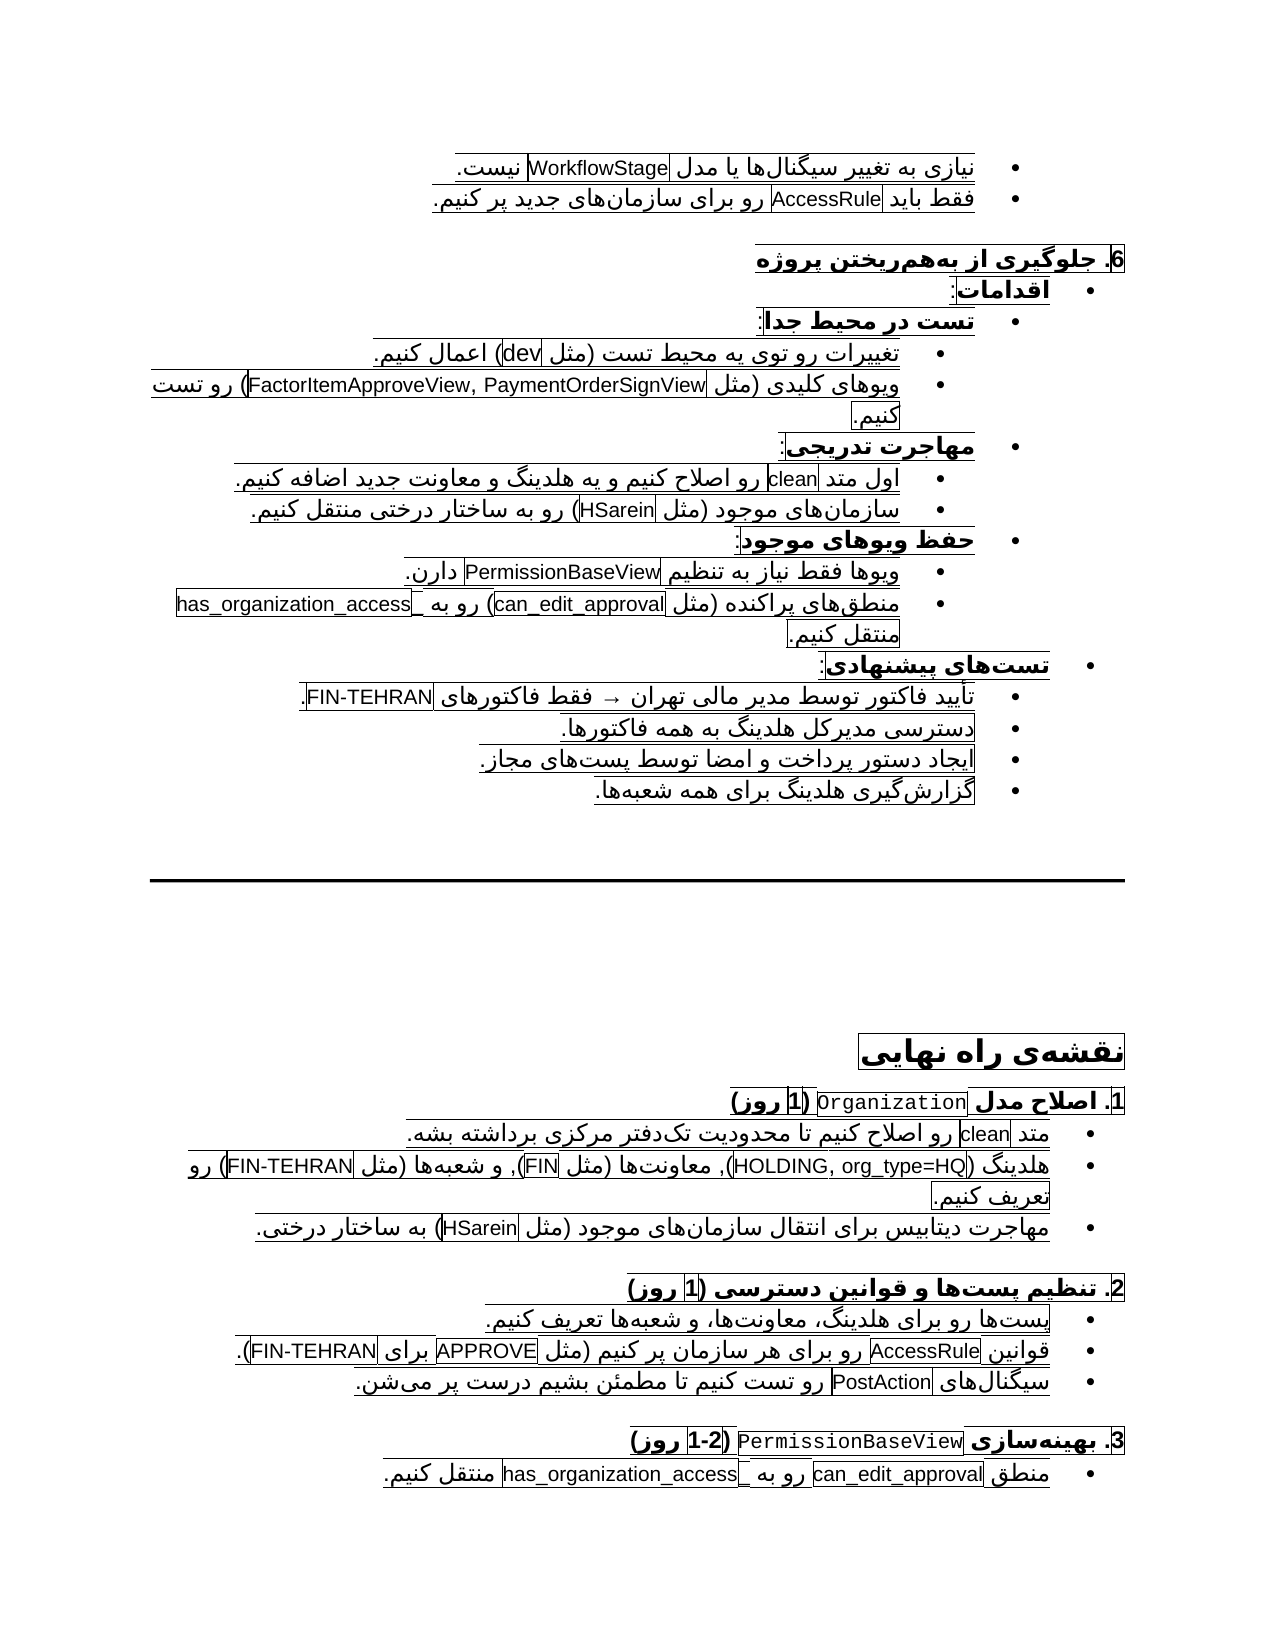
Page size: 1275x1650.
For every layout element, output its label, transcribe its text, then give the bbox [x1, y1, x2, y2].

list منطق‌های پراکنده (مثل can_edit_approval) رو به _has_organization_access منتقل کنیم. [150, 585, 937, 648]
list هلدینگ (HOLDING, org_type=HQ), معاونت‌ها (مثل FIN), و شعبه‌ها (مثل FIN-TEHRAN) رو تعریف کنیم. [150, 1147, 1087, 1210]
list مهاجرت تدریجی: [150, 429, 1012, 460]
list منطق can_edit_approval رو به _has_organization_access منتقل کنیم. [150, 1456, 1087, 1487]
list متد clean رو اصلاح کنیم تا محدودیت تک‌دفتر مرکزی برداشته بشه. [150, 1116, 1087, 1147]
list ویوها فقط نیاز به تنظیم PermissionBaseView دارن. [150, 554, 937, 585]
list ویوهای کلیدی (مثل FactorItemApproveView, PaymentOrderSignView) رو تست کنیم. [150, 367, 937, 429]
list اول متد clean رو اصلاح کنیم و یه هلدینگ و معاونت جدید اضافه کنیم. [150, 460, 937, 492]
list حفظ ویوهای موجود: [150, 523, 1012, 554]
list فقط باید AccessRule رو برای سازمان‌های جدید پر کنیم. [150, 181, 1012, 212]
list تأیید فاکتور توسط مدیر مالی تهران → فقط فاکتورهای FIN-TEHRAN. [150, 679, 961, 710]
list تست در محیط جدا: [150, 304, 1012, 335]
list مهاجرت دیتابیس برای انتقال سازمان‌های موجود (مثل HSarein) به ساختار درختی. [150, 1210, 1087, 1241]
text 3. بهینه‌سازی PermissionBaseView (1-2 روز) [150, 1424, 1125, 1456]
list تغییرات رو توی یه محیط تست (مثل dev) اعمال کنیم. [150, 335, 937, 367]
text نقشه‌ی راه نهایی [150, 1032, 1124, 1070]
text 6. جلوگیری از به‌هم‌ریختن پروژه [150, 242, 1125, 273]
text 1. اصلاح مدل Organization (1 روز) [150, 1085, 1125, 1116]
list سیگنال‌های PostAction رو تست کنیم تا مطمئن بشیم درست پر می‌شن. [150, 1364, 1087, 1395]
list قوانین AccessRule رو برای هر سازمان پر کنیم (مثل APPROVE برای FIN-TEHRAN). [150, 1333, 1087, 1364]
list دسترسی مدیرکل هلدینگ به همه فاکتورها. [150, 710, 1012, 742]
text 2. تنظیم پست‌ها و قوانین دسترسی (1 روز) [150, 1270, 1125, 1302]
list گزارش‌گیری هلدینگ برای همه شعبه‌ها. [150, 773, 1012, 804]
list تأیید فاکتور توسط مدیر مالی تهران → فقط فاکتورهای FIN-TEHRAN. [434, 680, 1012, 710]
list نیازی به تغییر سیگنال‌ها یا مدل WorkflowStage نیست. [150, 150, 1012, 181]
list اقدامات: [150, 273, 1087, 304]
list ایجاد دستور پرداخت و امضا توسط پست‌های مجاز. [150, 742, 1012, 773]
list پست‌ها رو برای هلدینگ، معاونت‌ها، و شعبه‌ها تعریف کنیم. [150, 1302, 1087, 1333]
list تست‌های پیشنهادی: [150, 648, 1087, 679]
list سازمان‌های موجود (مثل HSarein) رو به ساختار درختی منتقل کنیم. [150, 492, 937, 523]
